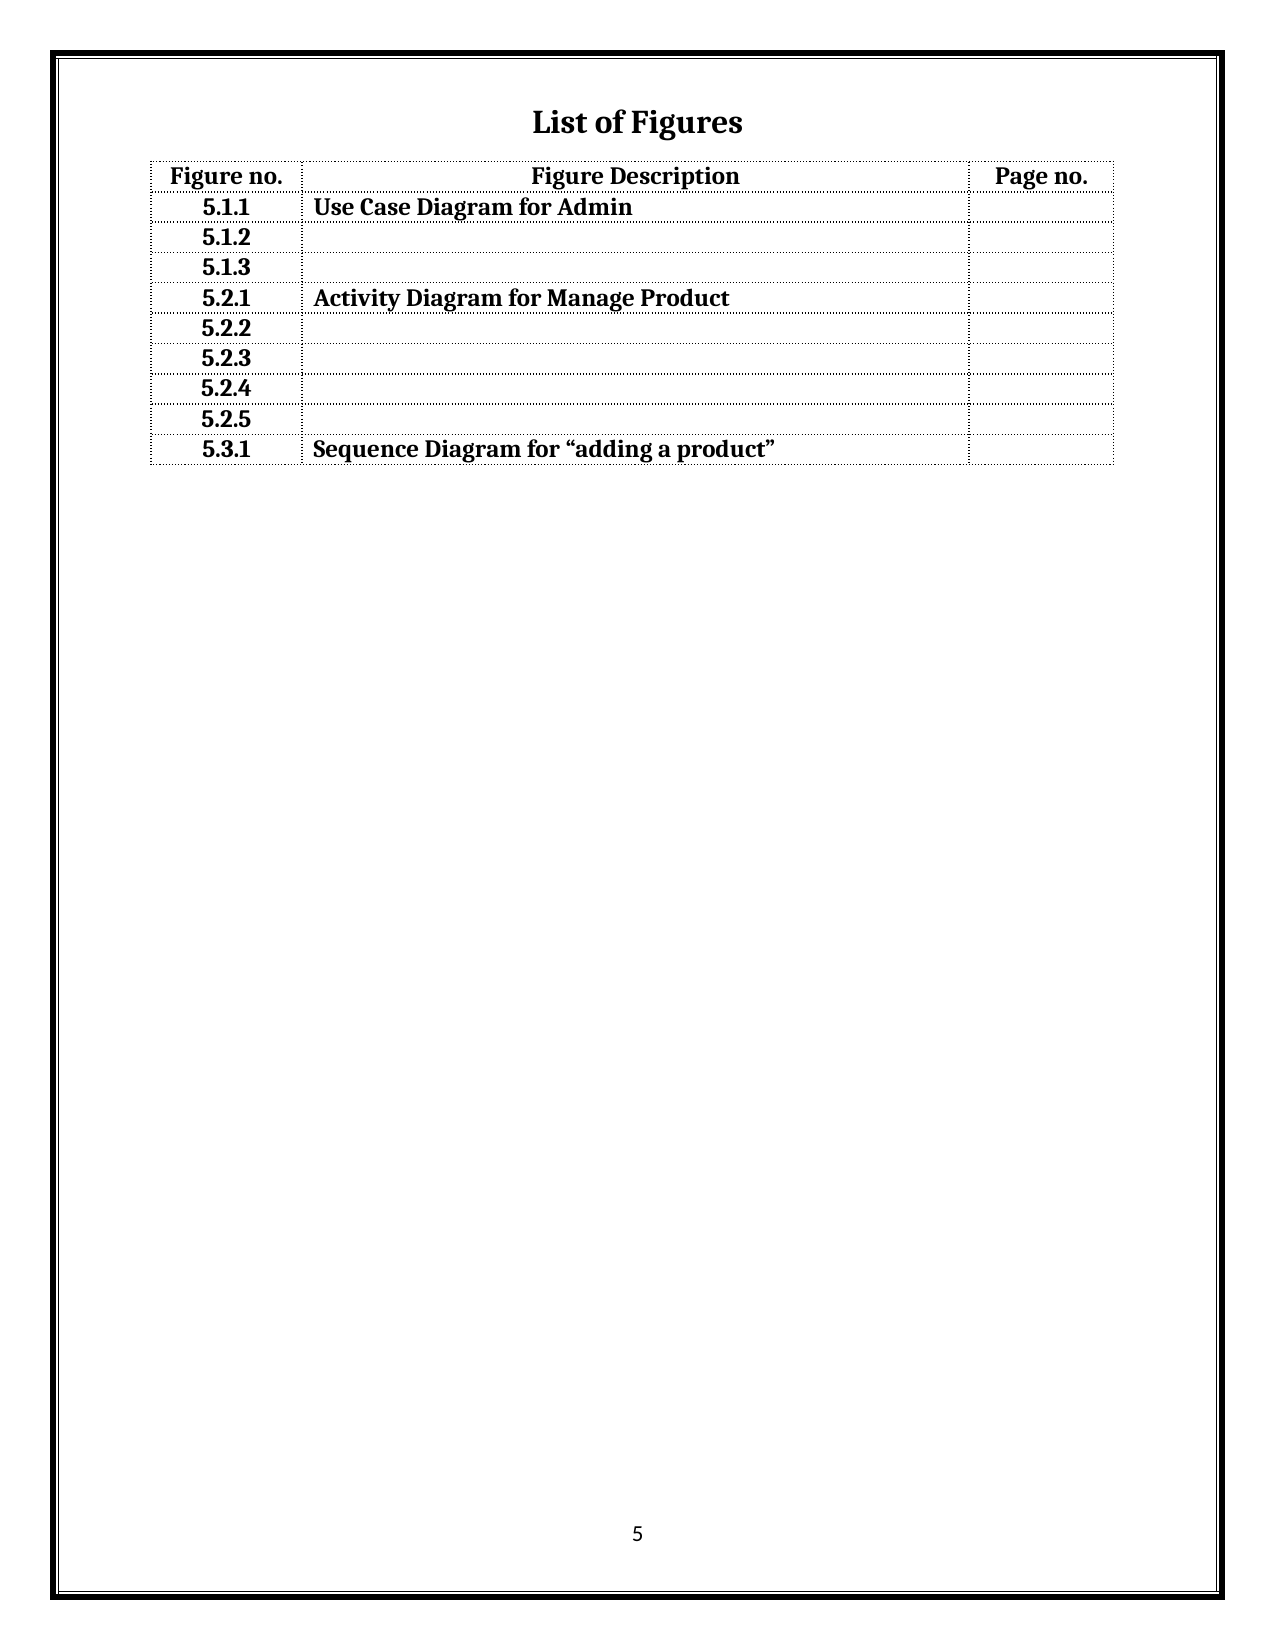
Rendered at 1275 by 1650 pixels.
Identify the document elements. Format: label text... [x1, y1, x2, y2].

table_cell [969, 252, 1113, 282]
table_cell [969, 191, 1113, 221]
table_cell [302, 403, 969, 433]
table_cell 5.2.2 [151, 312, 302, 342]
table_cell 5.1.2 [151, 221, 302, 252]
table_cell [302, 343, 969, 373]
table_cell [302, 221, 969, 252]
table_header Page no. [969, 161, 1113, 191]
table_cell [969, 403, 1113, 433]
table_cell 5.2.1 [151, 282, 302, 312]
table_cell [969, 434, 1113, 464]
table_cell 5.1.1 [151, 191, 302, 221]
table_cell [302, 373, 969, 403]
table_cell [969, 221, 1113, 252]
table_cell [969, 373, 1113, 403]
table_cell 5.3.1 [151, 434, 302, 464]
table_cell Activity Diagram for Manage Product [302, 282, 969, 312]
table_cell Sequence Diagram for “adding a product” [302, 434, 969, 464]
table_header Figure Description [302, 161, 969, 191]
table_cell [969, 312, 1113, 342]
table_cell [302, 312, 969, 342]
table_cell 5.1.3 [151, 252, 302, 282]
table_cell 5.2.5 [151, 403, 302, 433]
text List of Figures [150, 103, 1125, 141]
table_cell Use Case Diagram for Admin [302, 191, 969, 221]
table_cell [969, 343, 1113, 373]
table_cell 5.2.3 [151, 343, 302, 373]
table_header Figure no. [151, 161, 302, 191]
table_cell 5.2.4 [151, 373, 302, 403]
table_cell [969, 282, 1113, 312]
table_cell [302, 252, 969, 282]
